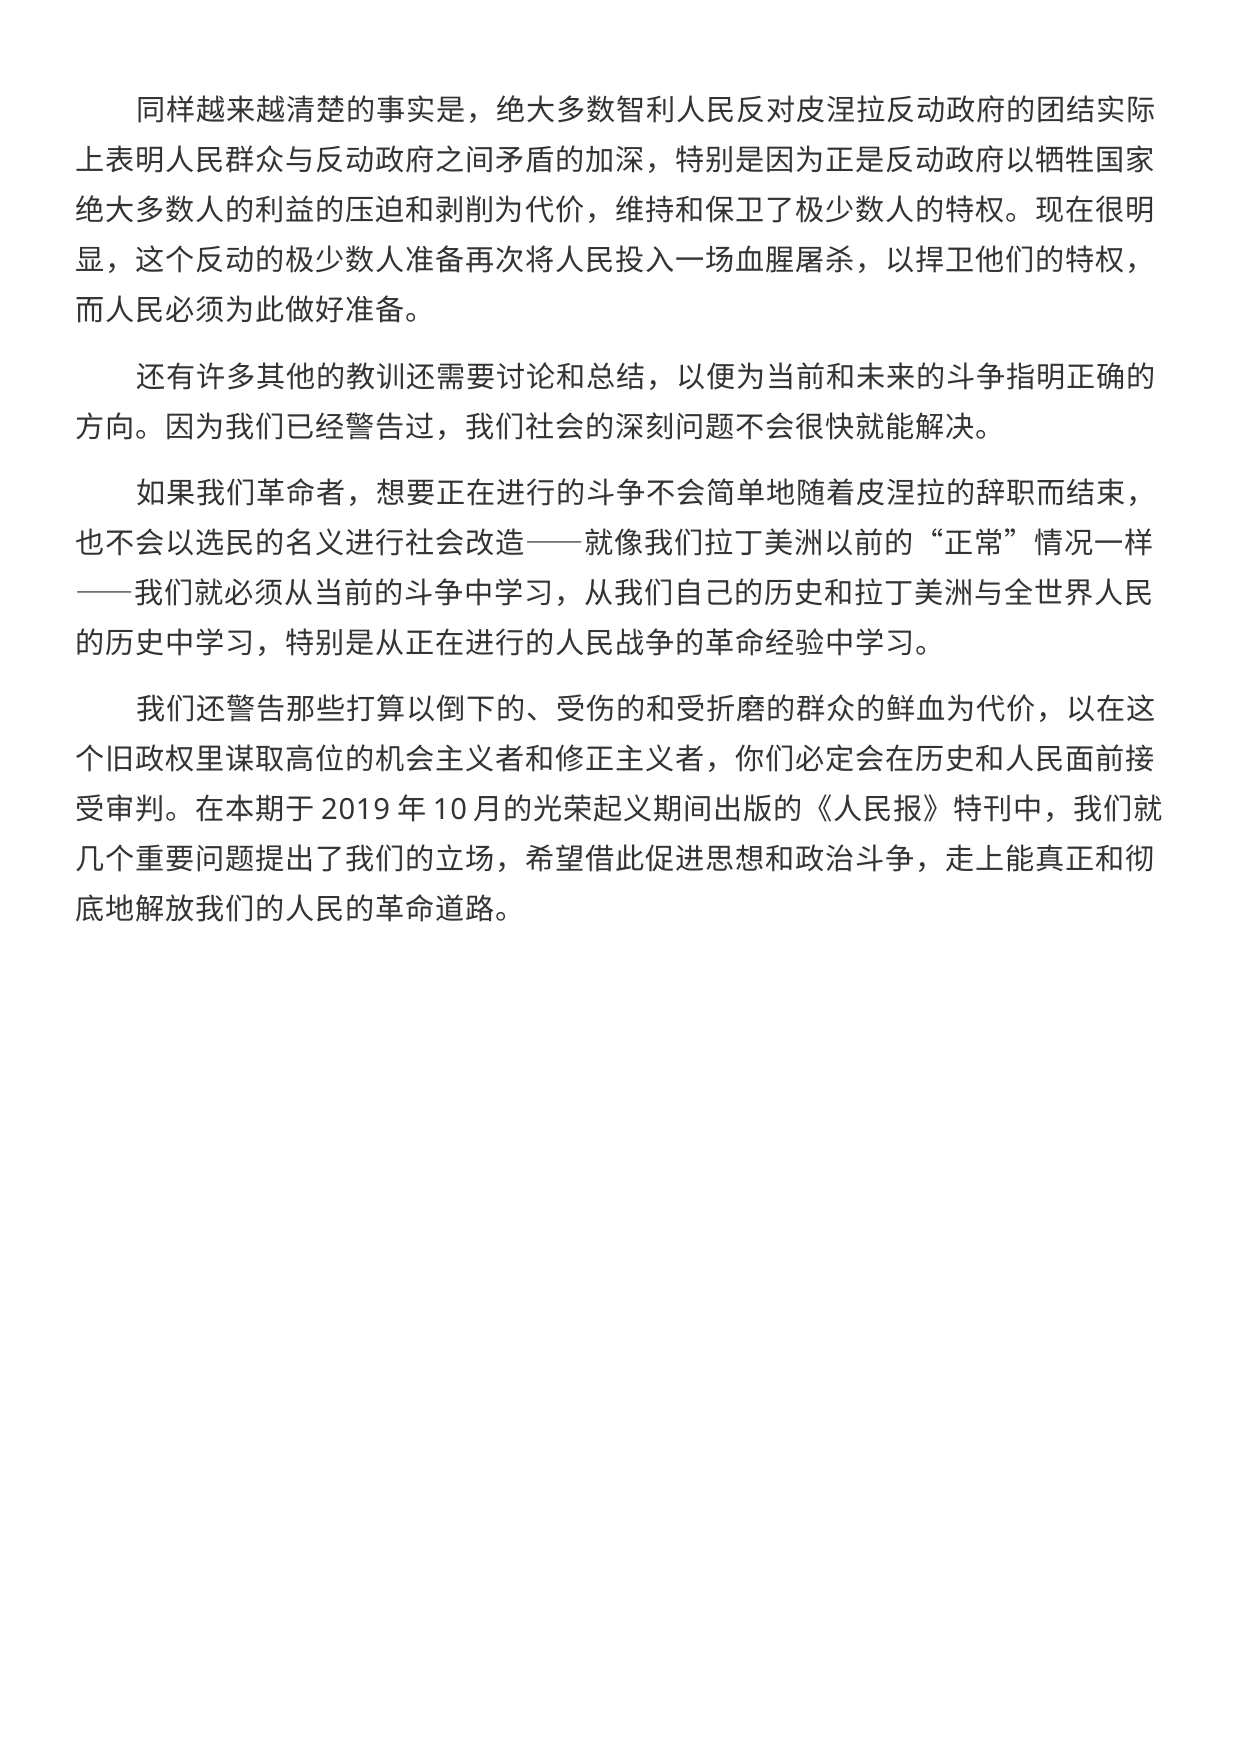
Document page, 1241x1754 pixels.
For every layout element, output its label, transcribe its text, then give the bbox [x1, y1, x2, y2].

text 还有许多其他的教训还需要讨论和总结，以便为当前和未来的斗争指明正确的方向。因为我们已经警告过，我们社会的深刻问题不会很快就能解决。 [75, 347, 1165, 447]
text 我们还警告那些打算以倒下的、受伤的和受折磨的群众的鲜血为代价，以在这个旧政权里谋取高位的机会主义者和修正主义者，你们必定会在历史和人民面前接受审判。在本期于2019年10月的光荣起义期间出版的《人民报》特刊中，我们就几个重要问题提出了我们的立场，希望借此促进思想和政治斗争，走上能真正和彻底地解放我们的人民的革命道路。 [75, 680, 1165, 930]
text 如果我们革命者，想要正在进行的斗争不会简单地随着皮涅拉的辞职而结束，也不会以选民的名义进行社会改造——就像我们拉丁美洲以前的“正常”情况一样——我们就必须从当前的斗争中学习，从我们自己的历史和拉丁美洲与全世界人民的历史中学习，特别是从正在进行的人民战争的革命经验中学习。 [75, 463, 1165, 663]
text 同样越来越清楚的事实是，绝大多数智利人民反对皮涅拉反动政府的团结实际上表明人民群众与反动政府之间矛盾的加深，特别是因为正是反动政府以牺牲国家绝大多数人的利益的压迫和剥削为代价，维持和保卫了极少数人的特权。现在很明显，这个反动的极少数人准备再次将人民投入一场血腥屠杀，以捍卫他们的特权，而人民必须为此做好准备。 [75, 81, 1165, 331]
